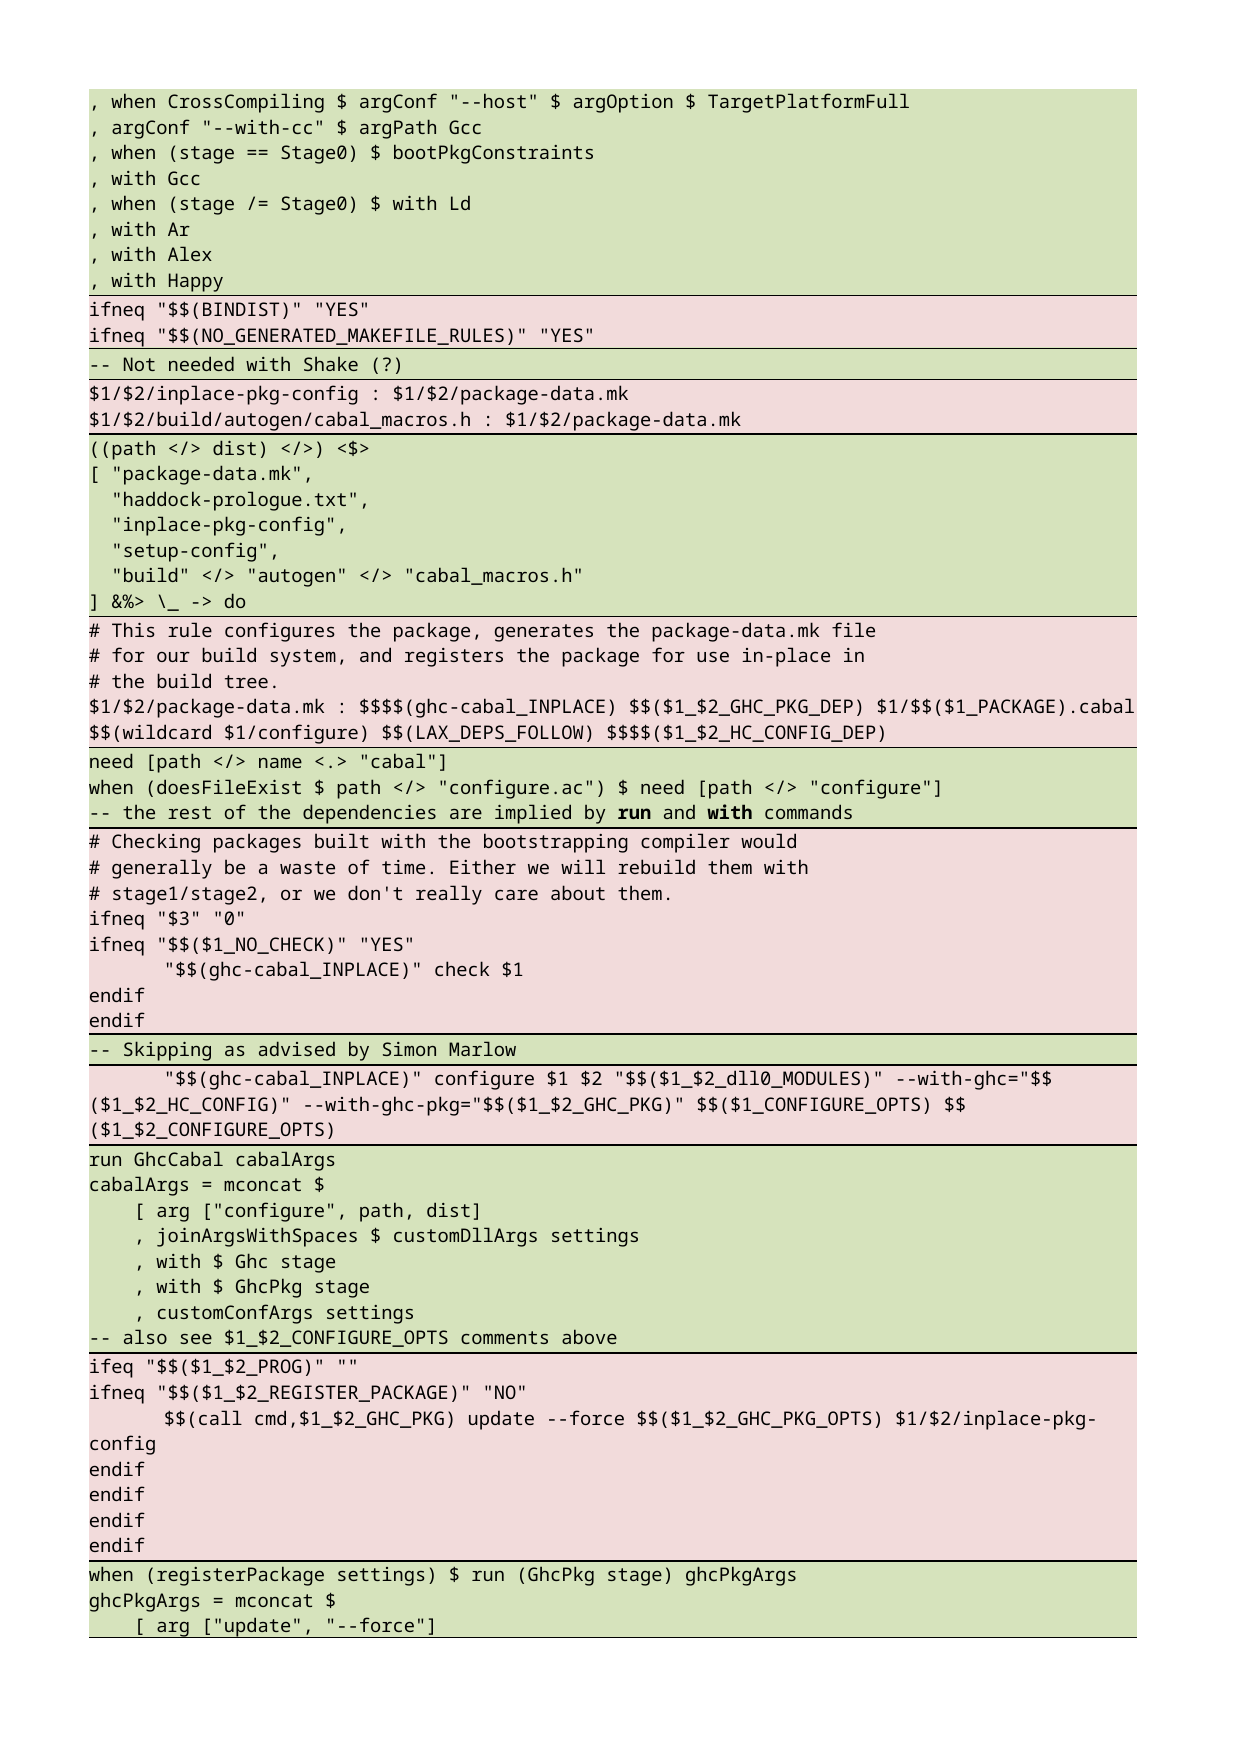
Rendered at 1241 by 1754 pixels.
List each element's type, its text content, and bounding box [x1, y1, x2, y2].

text endif [89, 1007, 1137, 1033]
text ifneq "$$($1_$2_REGISTER_PACKAGE)" "NO" [89, 1379, 1137, 1405]
text "$$(ghc-cabal_INPLACE)" configure $1 $2 "$$($1_$2_dll0_MODULES)" --with-ghc="$$($1_$2_HC_CONFIG)" --with-ghc-pkg="$$($1_$2_GHC_PKG)" $$($1_CONFIGURE_OPTS) $$($1_$2_CONFIGURE_OPTS) [89, 1066, 1137, 1144]
text , with Ar [89, 216, 1137, 242]
text ghcPkgArgs = mconcat $ [89, 1587, 1137, 1613]
text , with Happy [89, 267, 1137, 295]
text "$$(ghc-cabal_INPLACE)" check $1 [89, 956, 1137, 982]
text , with Gcc [89, 165, 1137, 191]
text endif [89, 1532, 1137, 1560]
text when (registerPackage settings) $ run (GhcPkg stage) ghcPkgArgs [89, 1562, 1137, 1587]
text , customConfArgs settings [89, 1299, 1137, 1324]
text # This rule configures the package, generates the package-data.mk file [89, 617, 1137, 643]
text ifeq "$$($1_$2_PROG)" "" [89, 1354, 1137, 1379]
text , when (stage == Stage0) $ bootPkgConstraints [89, 140, 1137, 165]
text endif [89, 1481, 1137, 1507]
text [ arg ["update", "--force"] [89, 1613, 1137, 1637]
text ifneq "$$(BINDIST)" "YES" [89, 296, 1137, 322]
text # Checking packages built with the bootstrapping compiler would [89, 829, 1137, 854]
text run GhcCabal cabalArgs [89, 1146, 1137, 1171]
text , with $ Ghc stage [89, 1248, 1137, 1273]
text cabalArgs = mconcat $ [89, 1171, 1137, 1197]
text "setup-config", [89, 537, 1137, 563]
text , when CrossCompiling $ argConf "--host" $ argOption $ TargetPlatformFull [89, 89, 1137, 114]
text # generally be a waste of time. Either we will rebuild them with [89, 854, 1137, 880]
text $1/$2/inplace-pkg-config : $1/$2/package-data.mk [89, 380, 1137, 406]
text [ "package-data.mk", [89, 461, 1137, 486]
text # the build tree. [89, 668, 1137, 694]
text "haddock-prologue.txt", [89, 486, 1137, 512]
text $1/$2/build/autogen/cabal_macros.h : $1/$2/package-data.mk [89, 406, 1137, 433]
text -- the rest of the dependencies are implied by run and with commands [89, 799, 1137, 827]
text , when (stage /= Stage0) $ with Ld [89, 191, 1137, 216]
text # stage1/stage2, or we don't really care about them. [89, 880, 1137, 905]
text -- also see $1_$2_CONFIGURE_OPTS comments above [89, 1324, 1137, 1352]
text "inplace-pkg-config", [89, 512, 1137, 537]
text -- Skipping as advised by Simon Marlow [89, 1035, 1137, 1064]
text , argConf "--with-cc" $ argPath Gcc [89, 114, 1137, 140]
text , joinArgsWithSpaces $ customDllArgs settings [89, 1222, 1137, 1248]
text , with Alex [89, 242, 1137, 267]
text $1/$2/package-data.mk : $$$$(ghc-cabal_INPLACE) $$($1_$2_GHC_PKG_DEP) $1/$$($1_PACKAGE).cabal $$(wildcard $1/configure) $$(LAX_DEPS_FOLLOW) $$$$($1_$2_HC_CONFIG_DEP) [89, 694, 1137, 747]
text ((path </> dist) </>) <$> [89, 435, 1137, 461]
text endif [89, 1507, 1137, 1532]
text ifneq "$3" "0" [89, 905, 1137, 931]
text $$(call cmd,$1_$2_GHC_PKG) update --force $$($1_$2_GHC_PKG_OPTS) $1/$2/inplace-pkg-config [89, 1405, 1137, 1456]
text , with $ GhcPkg stage [89, 1273, 1137, 1299]
text need [path </> name <.> "cabal"] [89, 748, 1137, 774]
text [ arg ["configure", path, dist] [89, 1197, 1137, 1222]
text when (doesFileExist $ path </> "configure.ac") $ need [path </> "configure"] [89, 774, 1137, 799]
text # for our build system, and registers the package for use in-place in [89, 643, 1137, 668]
text ifneq "$$($1_NO_CHECK)" "YES" [89, 931, 1137, 956]
text "build" </> "autogen" </> "cabal_macros.h" [89, 563, 1137, 588]
text ] &%> \_ -> do [89, 588, 1137, 616]
text ifneq "$$(NO_GENERATED_MAKEFILE_RULES)" "YES" [89, 322, 1137, 347]
text endif [89, 1456, 1137, 1481]
text endif [89, 982, 1137, 1007]
text -- Not needed with Shake (?) [89, 349, 1137, 379]
